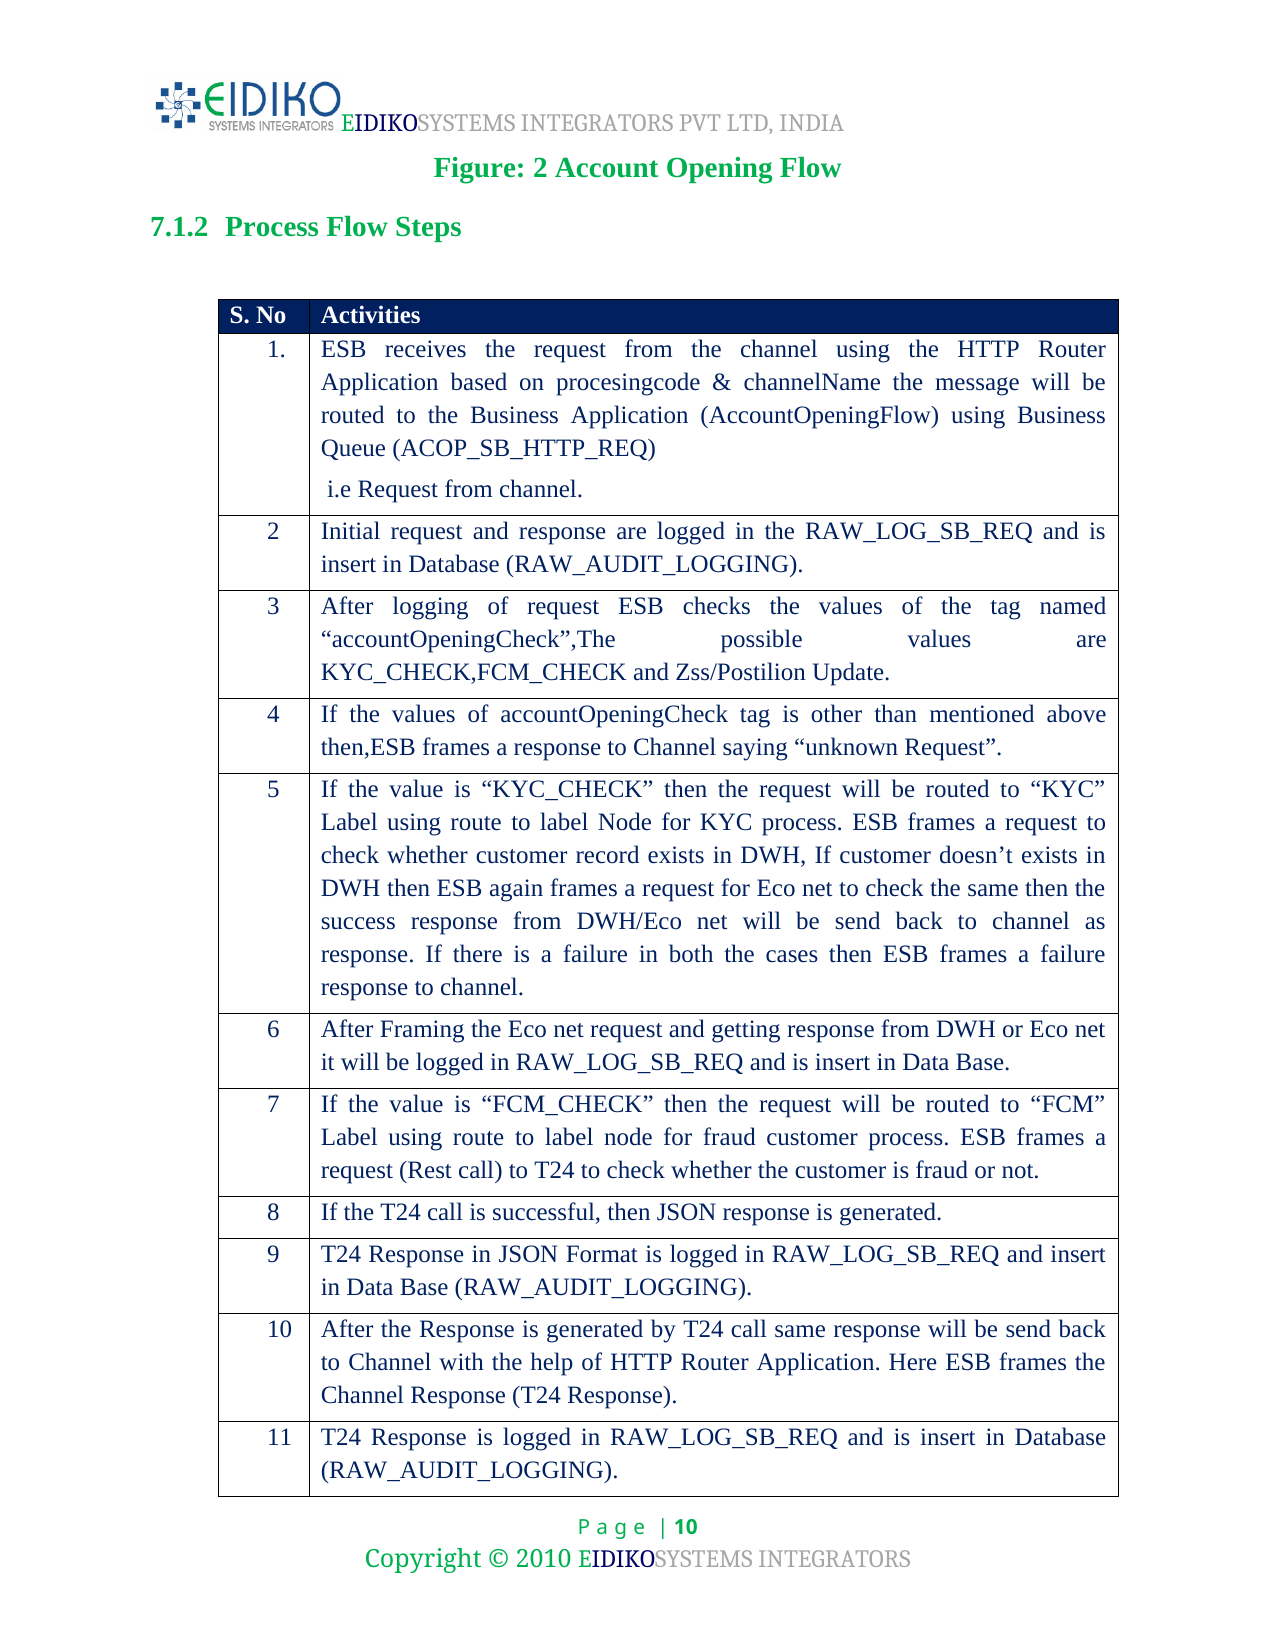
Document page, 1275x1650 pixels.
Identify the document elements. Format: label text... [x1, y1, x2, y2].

table_header S. No [219, 300, 309, 333]
table_cell 6 [219, 1014, 309, 1088]
table_cell If the T24 call is successful, then JSON response is generated. [310, 1197, 1118, 1238]
table_cell 7 [219, 1089, 309, 1196]
subtitle Process Flow Steps [150, 209, 1125, 243]
table_cell 9 [219, 1239, 309, 1313]
table_cell T24 Response in JSON Format is logged in RAW_LOG_SB_REQ and insert in Data Base (RAW_AUDIT_LOGGING). [310, 1239, 1118, 1313]
table_cell 8 [219, 1197, 309, 1238]
picture [150, 75, 341, 132]
table_cell 3 [219, 591, 309, 698]
table_cell If the values of accountOpeningCheck tag is other than mentioned above then,ESB frames a response to Channel saying “unknown Request”. [310, 699, 1118, 773]
table_cell 5 [219, 774, 309, 1013]
table_cell 11 [219, 1422, 309, 1496]
table_cell Initial request and response are logged in the RAW_LOG_SB_REQ and is insert in Database (RAW_AUDIT_LOGGING). [310, 516, 1118, 590]
table_cell 2 [219, 516, 309, 590]
table_cell T24 Response is logged in RAW_LOG_SB_REQ and is insert in Database (RAW_AUDIT_LOGGING). [310, 1422, 1118, 1496]
table_cell 1. [219, 334, 309, 515]
table_cell After logging of request ESB checks the values of the tag named “accountOpeningCheck”,The possible values are KYC_CHECK,FCM_CHECK and Zss/Postilion Update. [310, 591, 1118, 698]
table_cell 10 [219, 1314, 309, 1421]
table_header Activities [310, 300, 1118, 333]
table_cell After the Response is generated by T24 call same response will be send back to Channel with the help of HTTP Router Application. Here ESB frames the Channel Response (T24 Response). [310, 1314, 1118, 1421]
table_cell ESB receives the request from the channel using the HTTP Router Application based on procesingcode & channelName the message will be routed to the Business Application (AccountOpeningFlow) using Business Queue (ACOP_SB_HTTP_REQ) i.e Request from channel. [310, 334, 1118, 515]
table_cell If the value is “KYC_CHECK” then the request will be routed to “KYC” Label using route to label Node for KYC process. ESB frames a request to check whether customer record exists in DWH, If customer doesn’t exists in DWH then ESB again frames a request for Eco net to check the same then the success response from DWH/Eco net will be send back to channel as response. If there is a failure in both the cases then ESB frames a failure response to channel. [310, 774, 1118, 1013]
text Figure: 2 Account Opening Flow [150, 150, 1125, 183]
table_cell If the value is “FCM_CHECK” then the request will be routed to “FCM” Label using route to label node for fraud customer process. ESB frames a request (Rest call) to T24 to check whether the customer is fraud or not. [310, 1089, 1118, 1196]
table_cell After Framing the Eco net request and getting response from DWH or Eco net it will be logged in RAW_LOG_SB_REQ and is insert in Data Base. [310, 1014, 1118, 1088]
table_cell 4 [219, 699, 309, 773]
